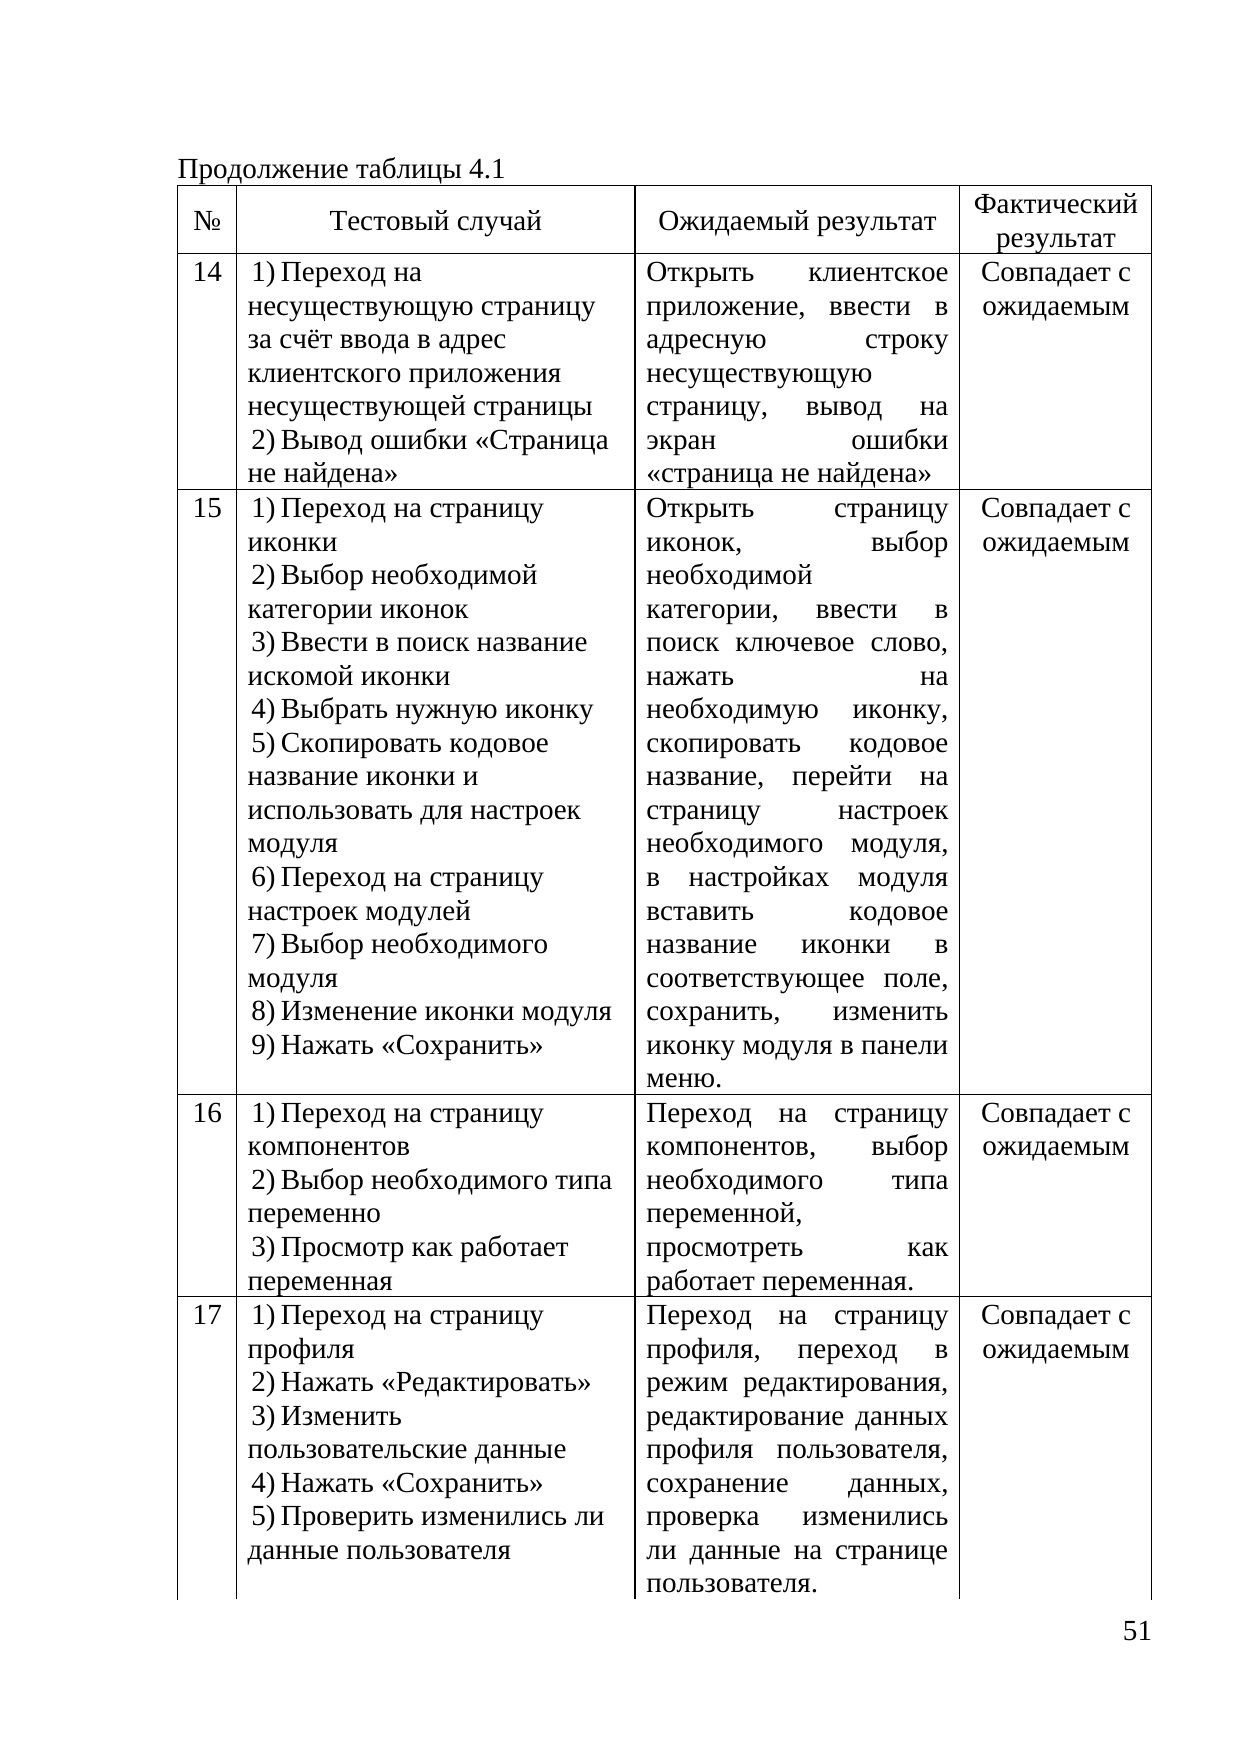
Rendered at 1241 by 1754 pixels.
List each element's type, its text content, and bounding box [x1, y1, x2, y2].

table_cell Переход на страницу иконки Выбор необходимой категории иконок Ввести в поиск название искомой иконки Выбрать нужную иконку Скопировать кодовое название иконки и использовать для настроек модуля Переход на страницу настроек модулей Выбор необходимого модуля Изменение иконки модуля Нажать «Сохранить» [237, 490, 634, 1094]
table_cell Совпадает с ожидаемым [960, 254, 1151, 489]
text Продолжение таблицы 4.1 [177, 152, 1152, 185]
table_cell Переход на несуществующую страницу за счёт ввода в адрес клиентского приложения несуществующей страницы Вывод ошибки «Страница не найдена» [237, 254, 634, 489]
table_header Ожидаемый результат [636, 186, 959, 253]
table_header Фактический результат [960, 186, 1151, 253]
table_cell Совпадает с ожидаемым [960, 1095, 1151, 1296]
table_cell 15 [178, 490, 236, 1094]
table_cell Переход на страницу компонентов Выбор необходимого типа переменно Просмотр как работает переменная [237, 1095, 634, 1296]
table_cell Переход на страницу профиля Нажать «Редактировать» Изменить пользовательские данные Нажать «Сохранить» Проверить изменились ли данные пользователя [237, 1297, 634, 1599]
table_cell Открыть клиентское приложение, ввести в адресную строку несуществующую страницу, вывод на экран ошибки «страница не найдена» [636, 254, 959, 489]
table_cell 17 [178, 1297, 236, 1599]
table_cell Совпадает с ожидаемым [960, 1297, 1151, 1599]
table_cell Открыть страницу иконок, выбор необходимой категории, ввести в поиск ключевое слово, нажать на необходимую иконку, скопировать кодовое название, перейти на страницу настроек необходимого модуля, в настройках модуля вставить кодовое название иконки в соответствующее поле, сохранить, изменить иконку модуля в панели меню. [636, 490, 959, 1094]
table_header Тестовый случай [237, 186, 634, 253]
table_cell Совпадает с ожидаемым [960, 490, 1151, 1094]
table_cell 14 [178, 254, 236, 489]
table_cell Переход на страницу профиля, переход в режим редактирования, редактирование данных профиля пользователя, сохранение данных, проверка изменились ли данные на странице пользователя. [636, 1297, 959, 1599]
table_header № [178, 186, 236, 253]
table_cell 16 [178, 1095, 236, 1296]
table_cell Переход на страницу компонентов, выбор необходимого типа переменной, просмотреть как работает переменная. [636, 1095, 959, 1296]
